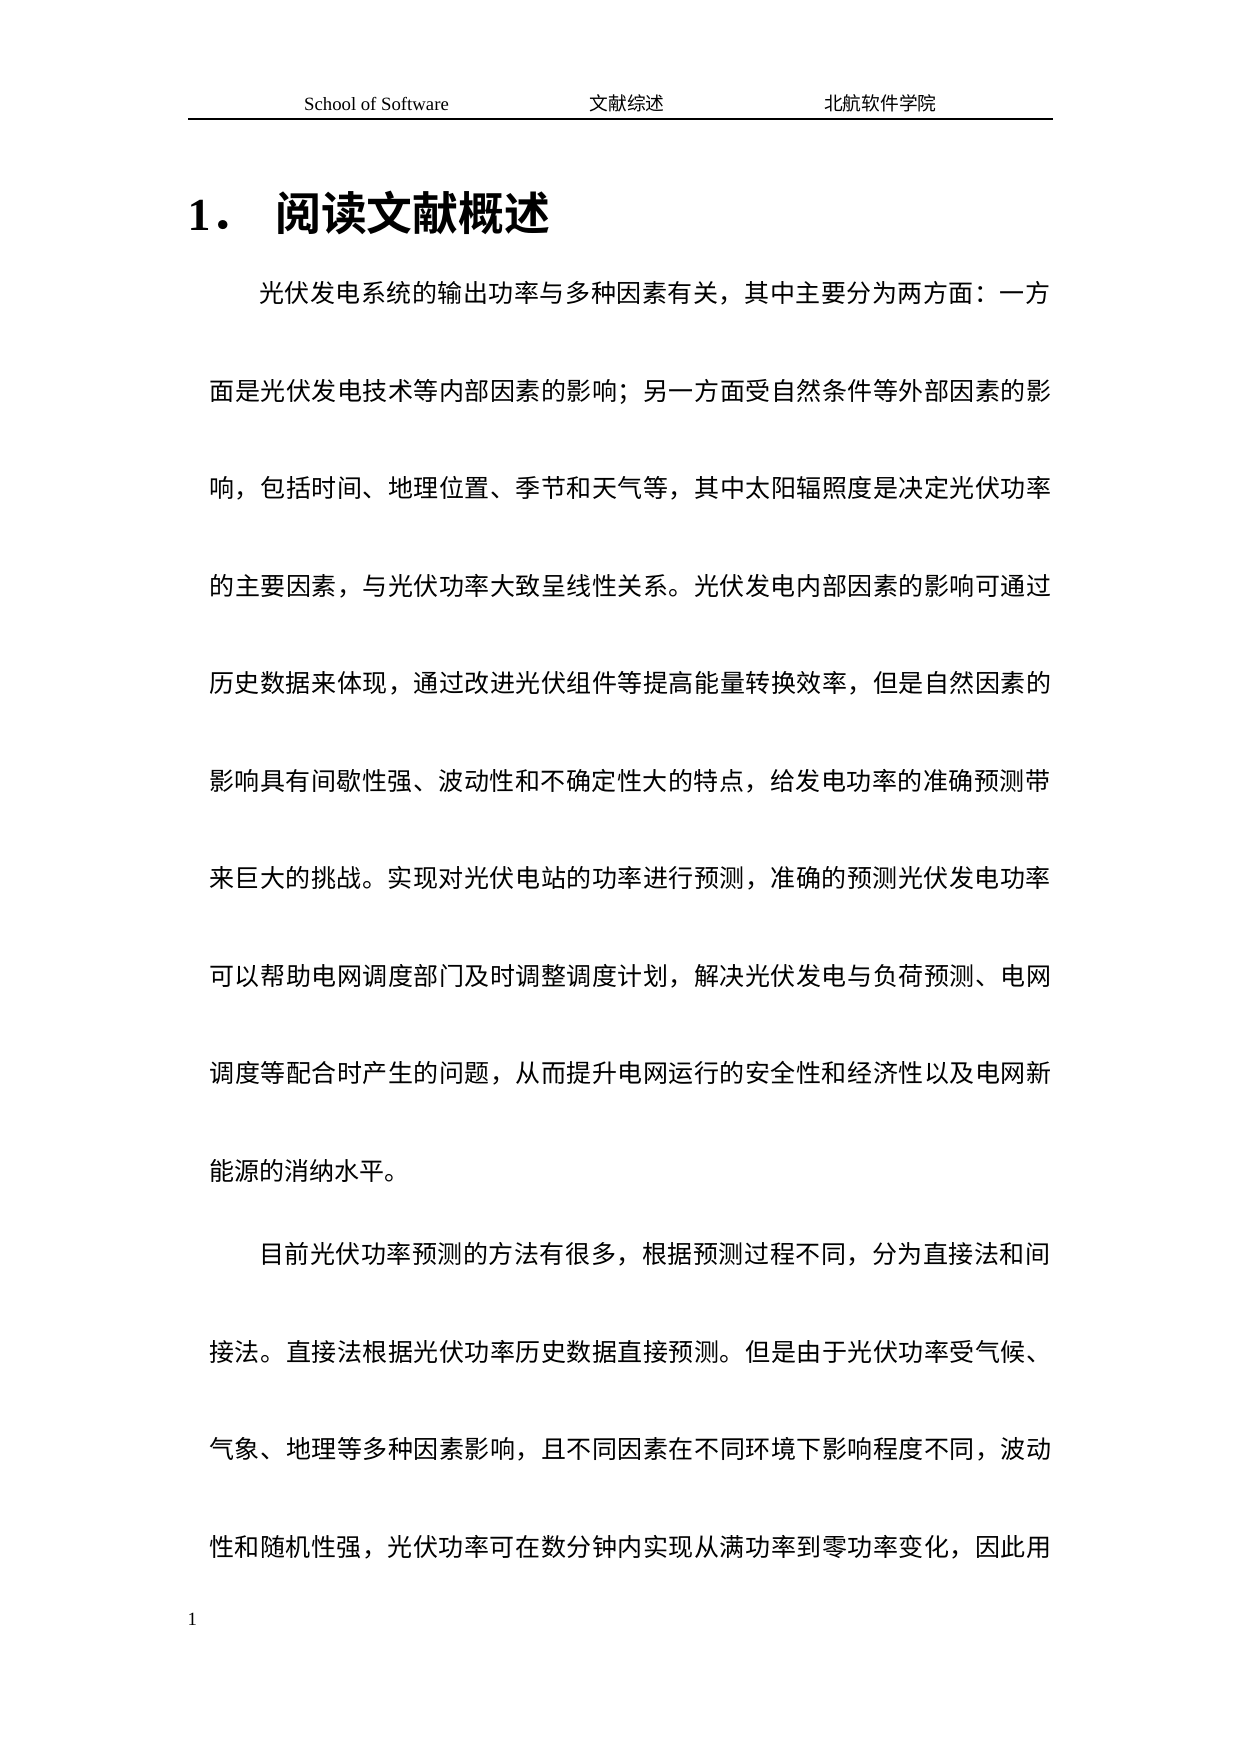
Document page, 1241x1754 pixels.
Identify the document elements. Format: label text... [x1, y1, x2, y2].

list 光伏发电系统的输出功率与多种因素有关，其中主要分为两方面：一方面是光伏发电技术等内部因素的影响；另一方面受自然条件等外部因素的影响，包括时间、地理位置、季节和天气等，其中太阳辐照度是决定光伏功率的主要因素，与光伏功率大致呈线性关系。光伏发电内部因素的影响可通过历史数据来体现，通过改进光伏组件等提高能量转换效率，但是自然因素的影响具有间歇性强、波动性和不确定性大的特点，给发电功率的准确预测带来巨大的挑战。实现对光伏电站的功率进行预测，准确的预测光伏发电功率可以帮助电网调度部门及时调整调度计划，解决光伏发电与负荷预测、电网调度等配合时产生的问题，从而提升电网运行的安全性和经济性以及电网新能源的消纳水平。 [209, 259, 1053, 1202]
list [209, 1220, 1053, 1578]
list 阅读文献概述 [187, 162, 1053, 259]
